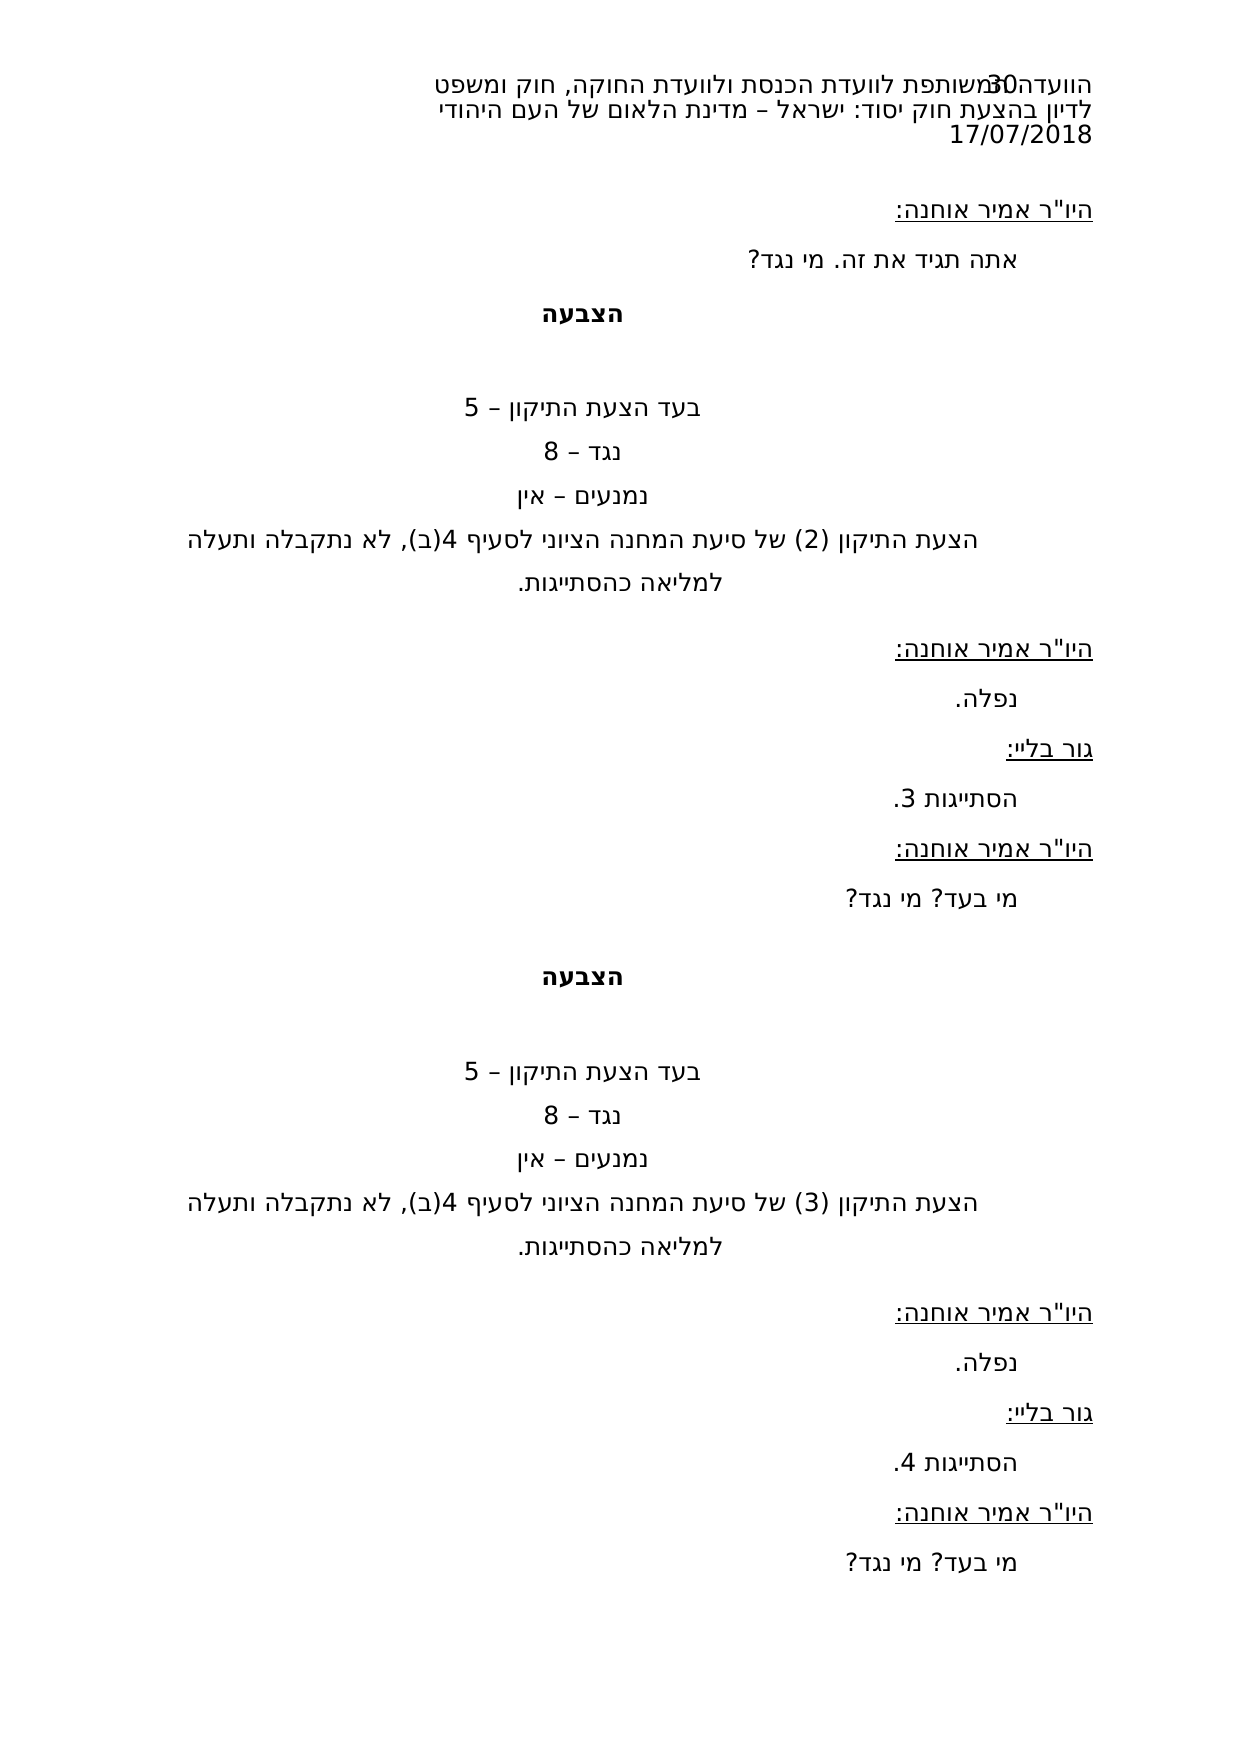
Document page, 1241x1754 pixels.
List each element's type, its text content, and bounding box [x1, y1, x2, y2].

text נפלה. [147, 687, 1093, 712]
text נפלה. [147, 1351, 1093, 1376]
text נגד – 8 [147, 437, 1093, 467]
text הסתייגות 4. [147, 1451, 1093, 1476]
text הצבעה [147, 299, 1093, 328]
text הצעת התיקון (2) של סיעת המחנה הציוני לסעיף 4(ב), לא נתקבלה ותעלה למליאה כהסתייגות. [147, 525, 1093, 598]
text הסתייגות 3. [147, 787, 1093, 812]
text בעד הצעת התיקון – 5 [147, 394, 1093, 423]
text אתה תגיד את זה. מי נגד? [147, 249, 1093, 274]
text נמנעים – אין [147, 1145, 1093, 1174]
text בעד הצעת התיקון – 5 [147, 1057, 1093, 1086]
text נגד – 8 [147, 1101, 1093, 1130]
text מי בעד? מי נגד? [147, 887, 1093, 912]
text נמנעים – אין [147, 481, 1093, 510]
text הצעת התיקון (3) של סיעת המחנה הציוני לסעיף 4(ב), לא נתקבלה ותעלה למליאה כהסתייגות. [147, 1188, 1093, 1261]
text מי בעד? מי נגד? [147, 1551, 1093, 1576]
text הצבעה [147, 962, 1093, 992]
